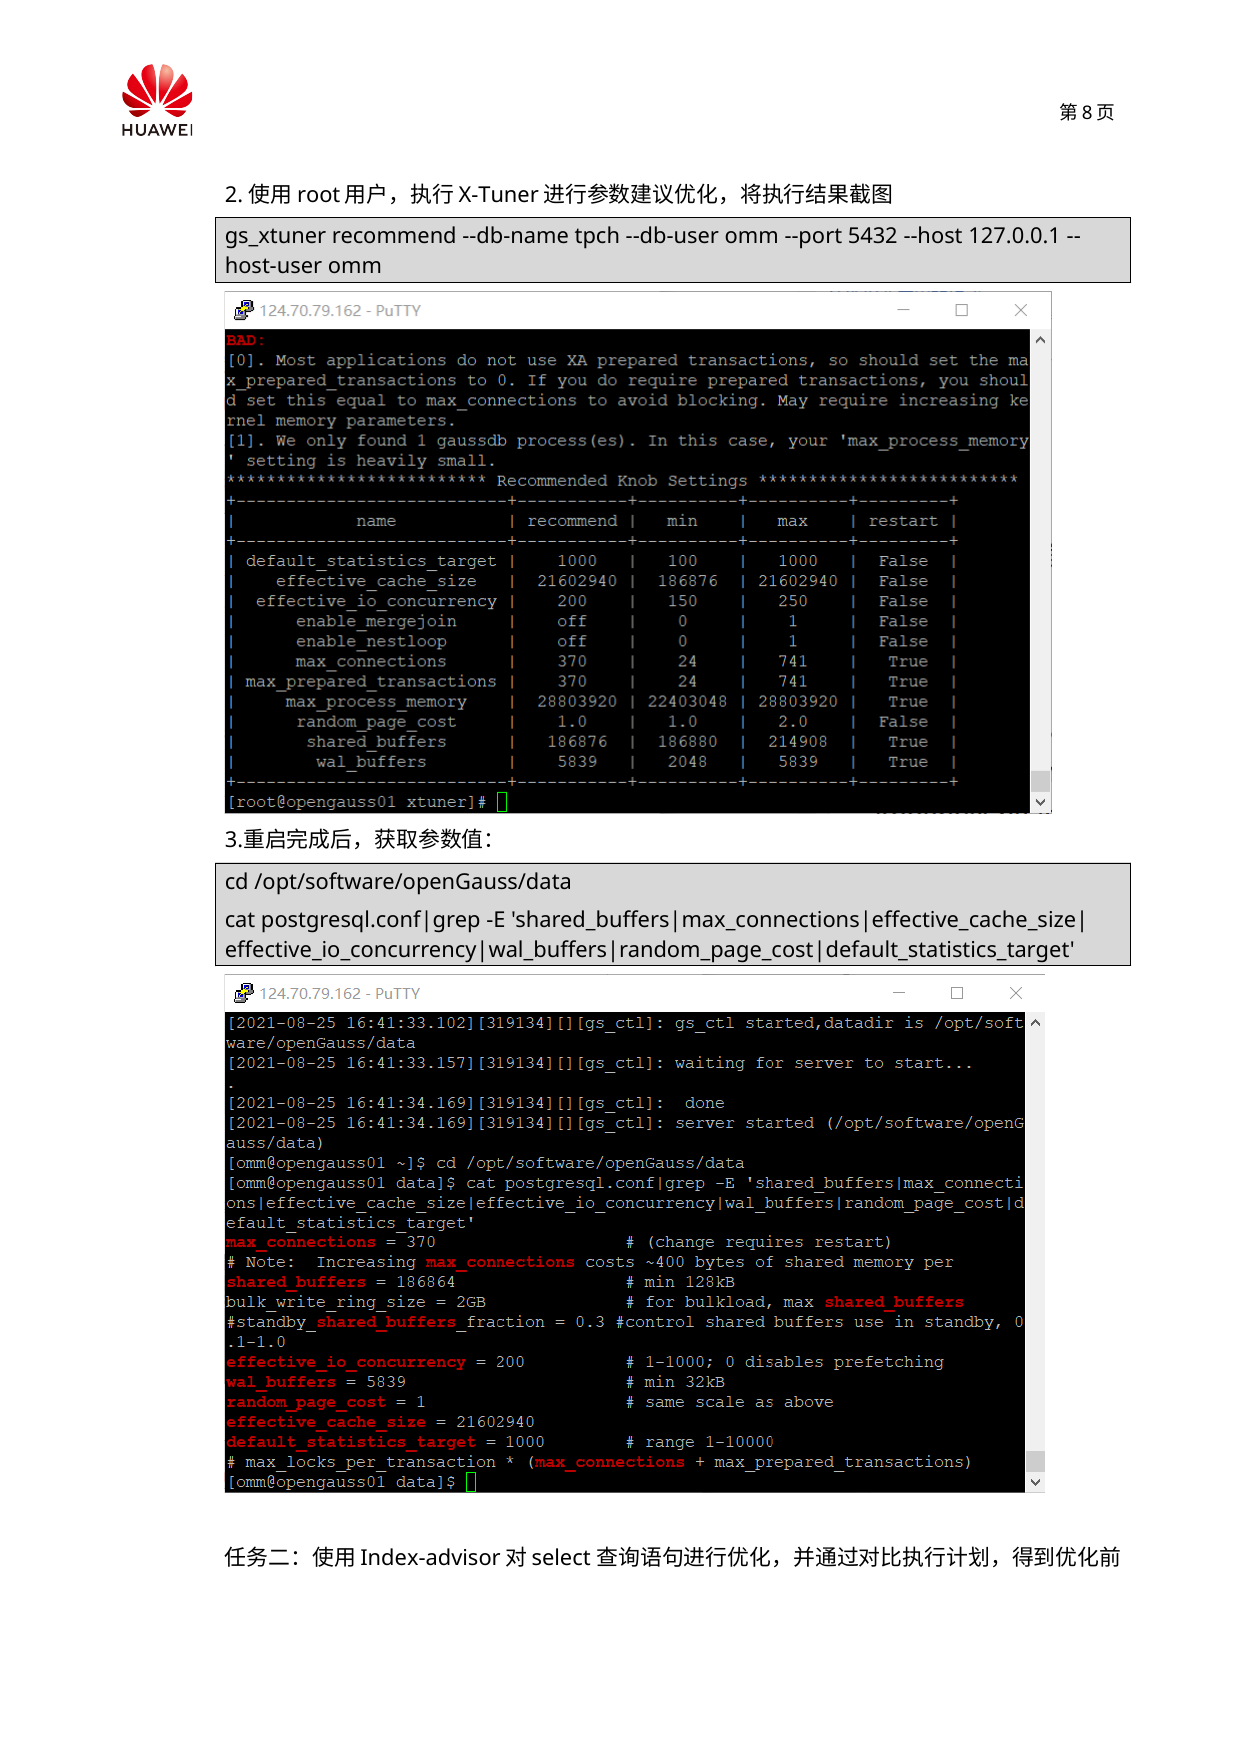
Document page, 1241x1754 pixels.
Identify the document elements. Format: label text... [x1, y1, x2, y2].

text gs_xtuner recommend --db-name tpch --db-user omm --port 5432 --host 127.0.0.1 --host-user omm [216, 218, 1130, 282]
text cat postgresql.conf|grep -E 'shared_buffers|max_connections|effective_cache_size|effective_io_concurrency|wal_buffers|random_page_cost|default_statistics_target' [216, 901, 1130, 965]
picture [224, 974, 1045, 1493]
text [224, 1539, 1122, 1571]
text 2. 使用root用户，执行X-Tuner进行参数建议优化，将执行结果截图 [224, 177, 1122, 209]
text 3.重启完成后，获取参数值： [224, 822, 1122, 854]
text cd /opt/software/openGauss/data [216, 864, 1130, 895]
picture [122, 64, 193, 136]
picture [224, 291, 1052, 814]
